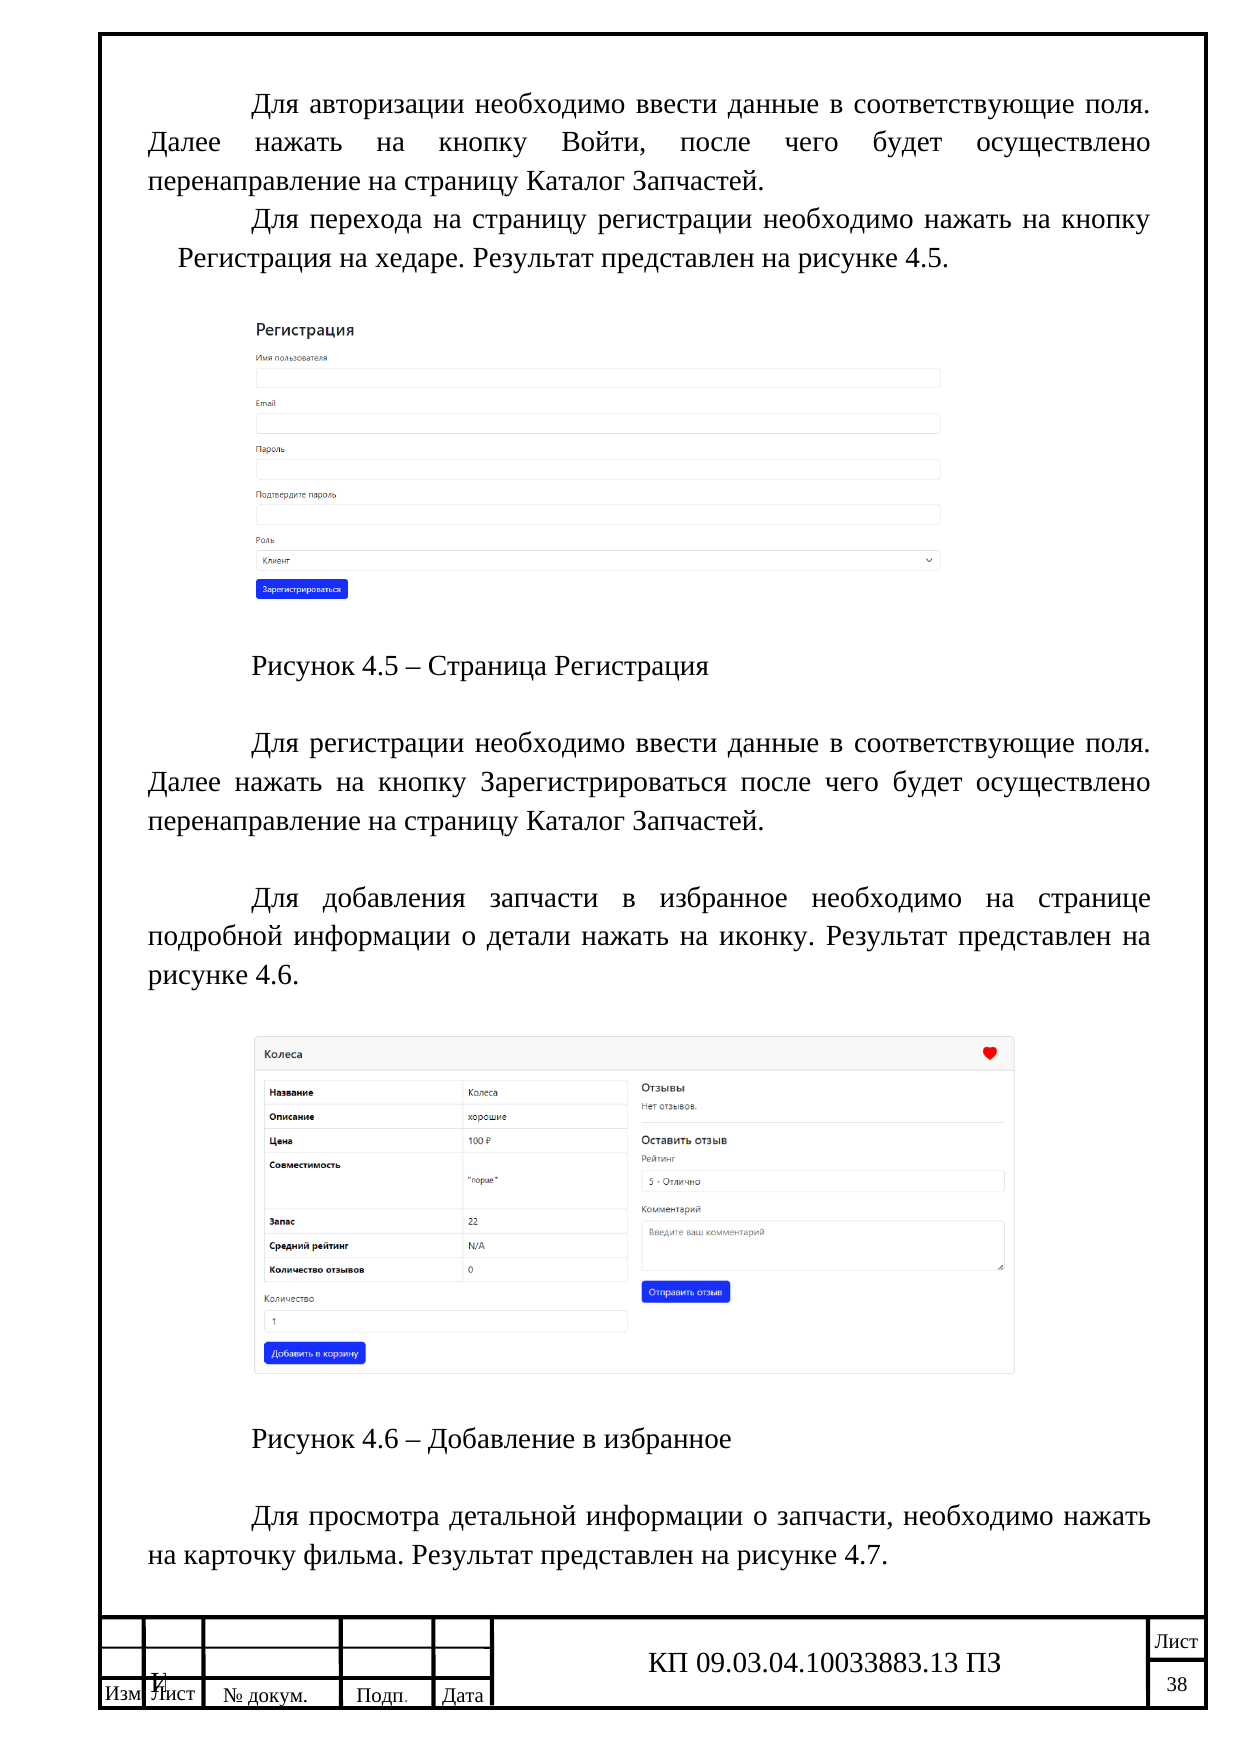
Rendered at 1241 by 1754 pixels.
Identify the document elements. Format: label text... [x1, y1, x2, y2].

picture [251, 1033, 1016, 1378]
text Рисунок 4.5 – Страница Регистрация [177, 648, 1152, 682]
text Для просмотра детальной информации о запчасти, необходимо нажать на карточку фильма. Результат представлен на рисунке 4.7. [148, 1498, 1152, 1571]
picture [251, 317, 948, 605]
text Для перехода на страницу регистрации необходимо нажать на кнопку Регистрация на хедаре. Результат представлен на рисунке 4.5. [177, 201, 1152, 273]
text Для регистрации необходимо ввести данные в соответствующие поля. Далее нажать на кнопку Зарегистрироваться после чего будет осуществлено перенаправление на страницу Каталог Запчастей. [148, 726, 1152, 836]
text Для авторизации необходимо ввести данные в соответствующие поля. Далее нажать на кнопку Войти, после чего будет осуществлено перенаправление на страницу Каталог Запчастей. [148, 86, 1152, 196]
text Рисунок 4.6 – Добавление в избранное [177, 1421, 1152, 1455]
text Для добавления запчасти в избранное необходимо на странице подробной информации о детали нажать на иконку. Результат представлен на рисунке 4.6. [148, 880, 1152, 990]
